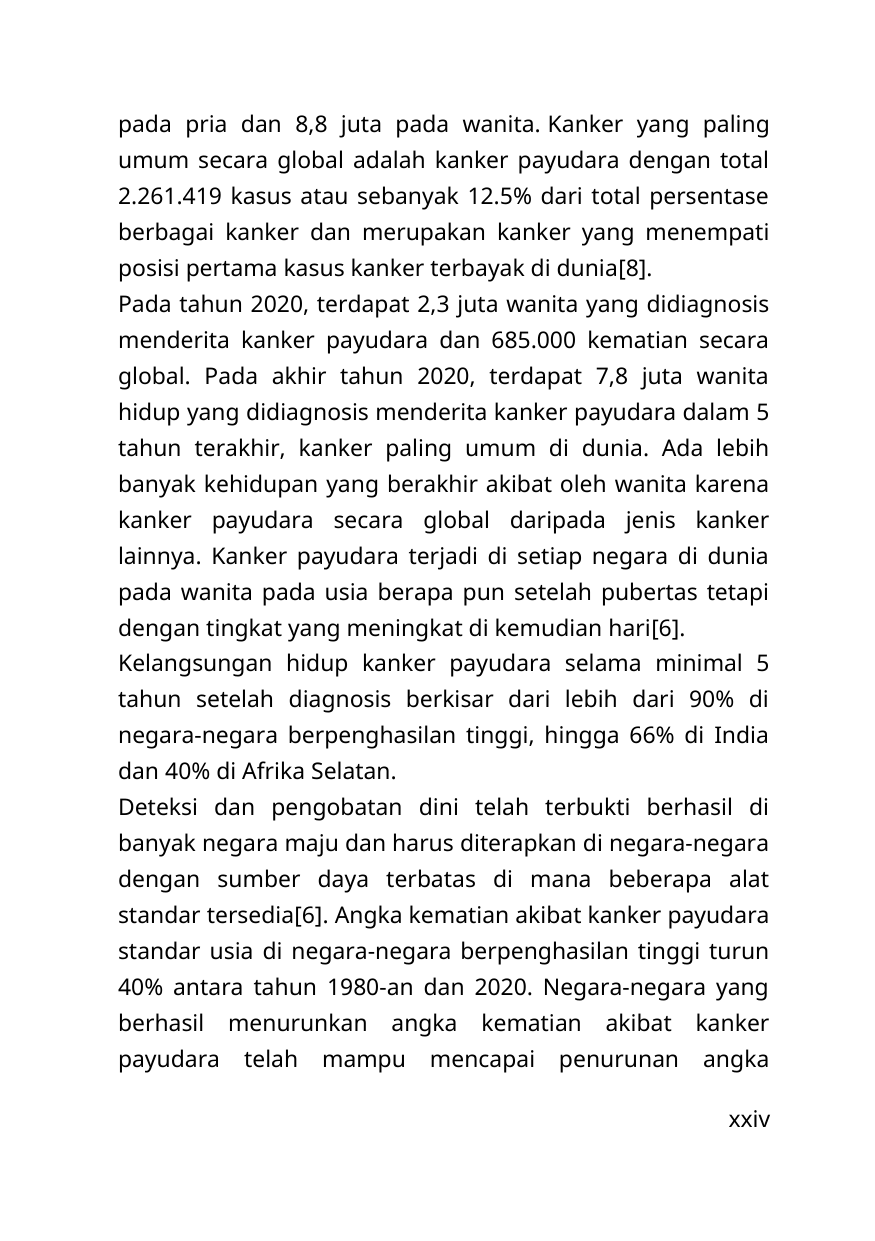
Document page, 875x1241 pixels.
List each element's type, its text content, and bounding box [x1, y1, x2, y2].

text Pada tahun 2020, terdapat 2,3 juta wanita yang didiagnosis menderita kanker payudara dan 685.000 kematian secara global. Pada akhir tahun 2020, terdapat 7,8 juta wanita hidup yang didiagnosis menderita kanker payudara dalam 5 tahun terakhir, kanker paling umum di dunia. Ada lebih banyak kehidupan yang berakhir akibat oleh wanita karena kanker payudara secara global daripada jenis kanker lainnya. Kanker payudara terjadi di setiap negara di dunia pada wanita pada usia berapa pun setelah pubertas tetapi dengan tingkat yang meningkat di kemudian hari. [118, 288, 770, 643]
text Kelangsungan hidup kanker payudara selama minimal 5 tahun setelah diagnosis berkisar dari lebih dari 90% di negara-negara berpenghasilan tinggi, hingga 66% di India dan 40% di Afrika Selatan. [118, 647, 770, 786]
